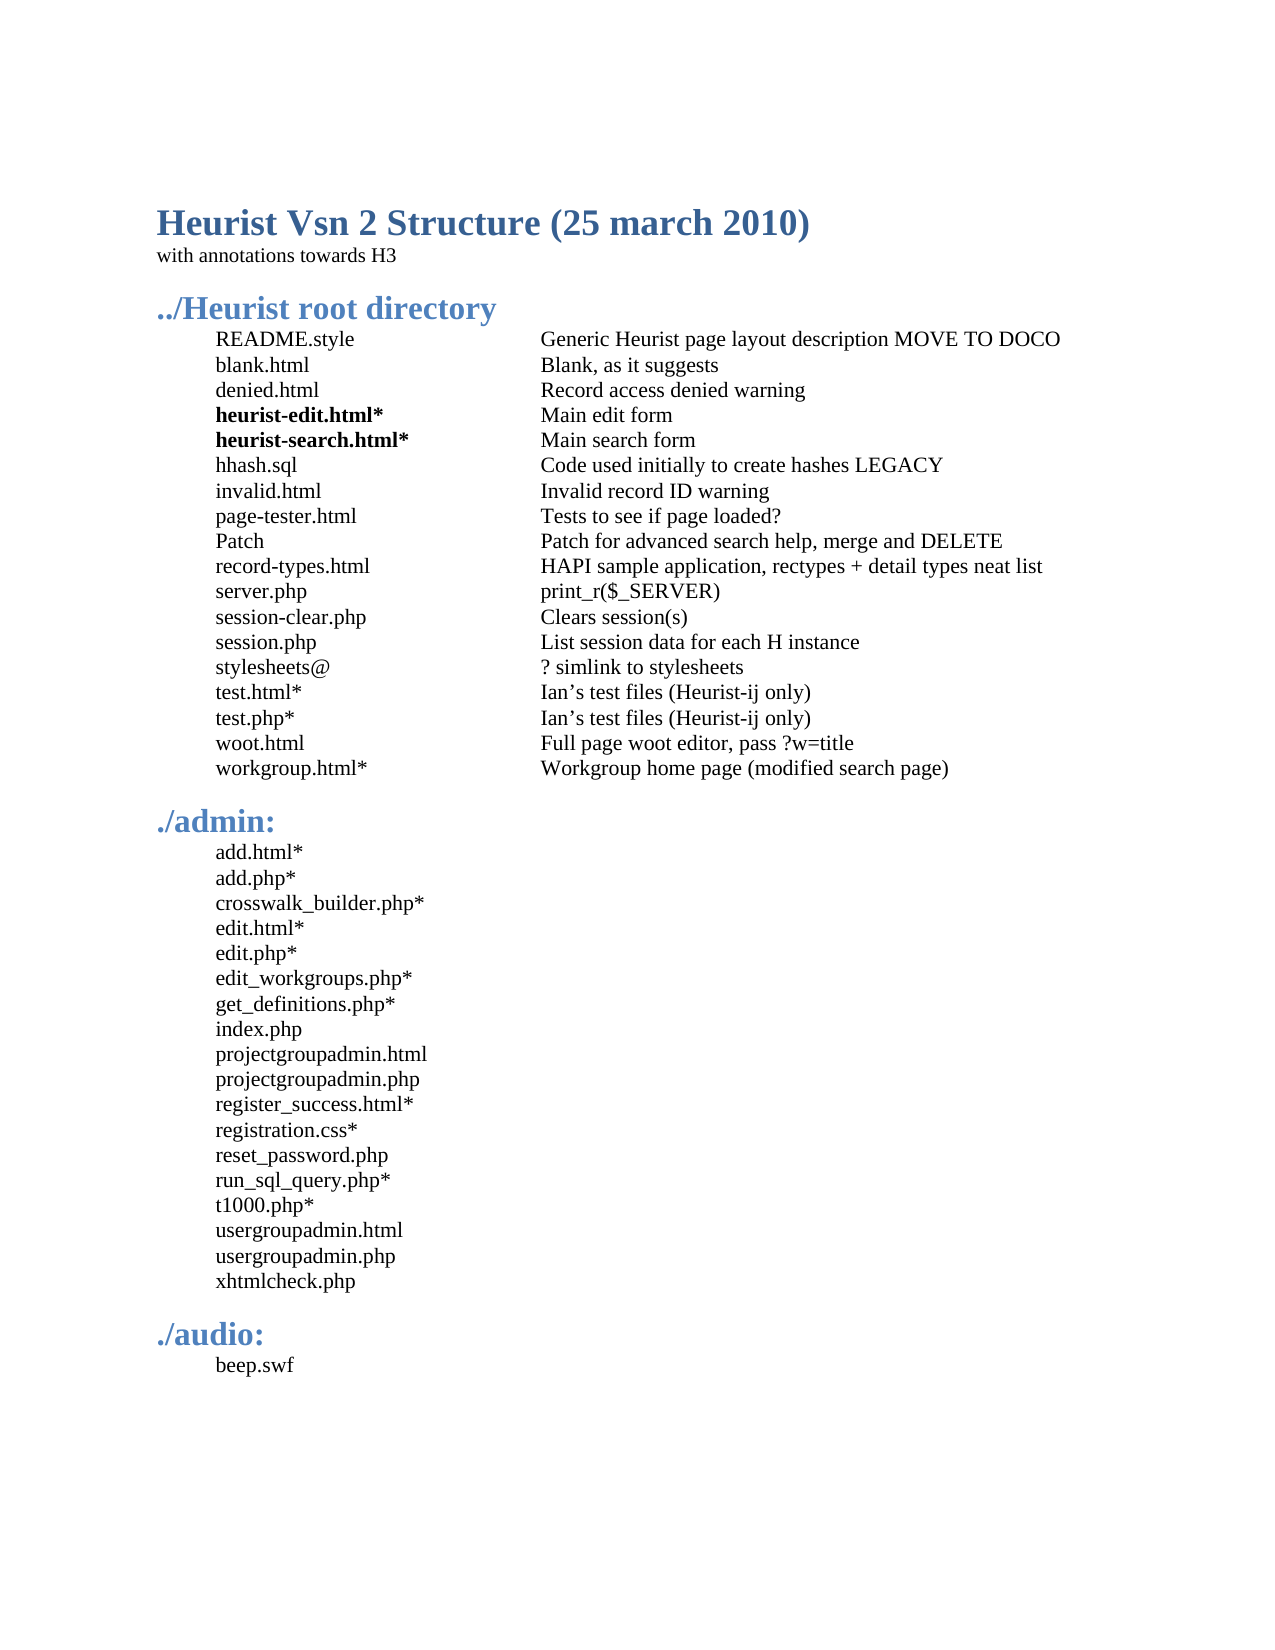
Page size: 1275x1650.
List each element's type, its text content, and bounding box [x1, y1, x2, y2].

text run_sql_query.php* [215, 1167, 1118, 1192]
text crosswalk_builder.php* [215, 890, 1118, 915]
text test.php* Ian’s test files (Heurist-ij only) [215, 704, 1118, 730]
text record-types.html HAPI sample application, rectypes + detail types neat list [215, 553, 1118, 578]
text Patch Patch for advanced search help, merge and DELETE [215, 528, 1118, 553]
text add.php* [215, 864, 1118, 890]
text edit_workgroups.php* [215, 965, 1118, 991]
subtitle ./audio: [156, 1314, 1118, 1352]
subtitle Heurist Vsn 2 Structure (25 march 2010) [156, 200, 1118, 243]
text server.php print_r($_SERVER) [215, 578, 1118, 604]
text test.html* Ian’s test files (Heurist-ij only) [215, 679, 1118, 704]
subtitle ./admin: [156, 801, 1118, 839]
text session-clear.php Clears session(s) [215, 604, 1118, 629]
text register_success.html* [215, 1091, 1118, 1117]
text session.php List session data for each H instance [215, 629, 1118, 654]
text README.style Generic Heurist page layout description MOVE TO DOCO [215, 326, 1118, 352]
text heurist-edit.html* Main edit form [215, 402, 1118, 427]
text add.html* [215, 839, 1118, 864]
text beep.swf [215, 1352, 1118, 1377]
text workgroup.html* Workgroup home page (modified search page) [215, 755, 1118, 780]
text get_definitions.php* [215, 991, 1118, 1016]
text t1000.php* [215, 1192, 1118, 1217]
text projectgroupadmin.php [215, 1066, 1118, 1091]
text index.php [215, 1016, 1118, 1041]
subtitle ../Heurist root directory [156, 288, 1118, 326]
text edit.php* [215, 940, 1118, 965]
text hhash.sql Code used initially to create hashes LEGACY [215, 452, 1118, 478]
text reset_password.php [215, 1142, 1118, 1167]
text usergroupadmin.html [215, 1217, 1118, 1243]
text denied.html Record access denied warning [215, 377, 1118, 402]
text woot.html Full page woot editor, pass ?w=title [215, 730, 1118, 755]
text stylesheets@ ? simlink to stylesheets [215, 654, 1118, 679]
text edit.html* [215, 915, 1118, 940]
text usergroupadmin.php [215, 1243, 1118, 1268]
text registration.css* [215, 1117, 1118, 1142]
text heurist-search.html* Main search form [215, 427, 1118, 452]
text xhtmlcheck.php [215, 1268, 1118, 1293]
text with annotations towards H3 [156, 243, 1118, 267]
text page-tester.html Tests to see if page loaded? [215, 503, 1118, 528]
text invalid.html Invalid record ID warning [215, 478, 1118, 503]
text blank.html Blank, as it suggests [215, 352, 1118, 377]
text projectgroupadmin.html [215, 1041, 1118, 1066]
